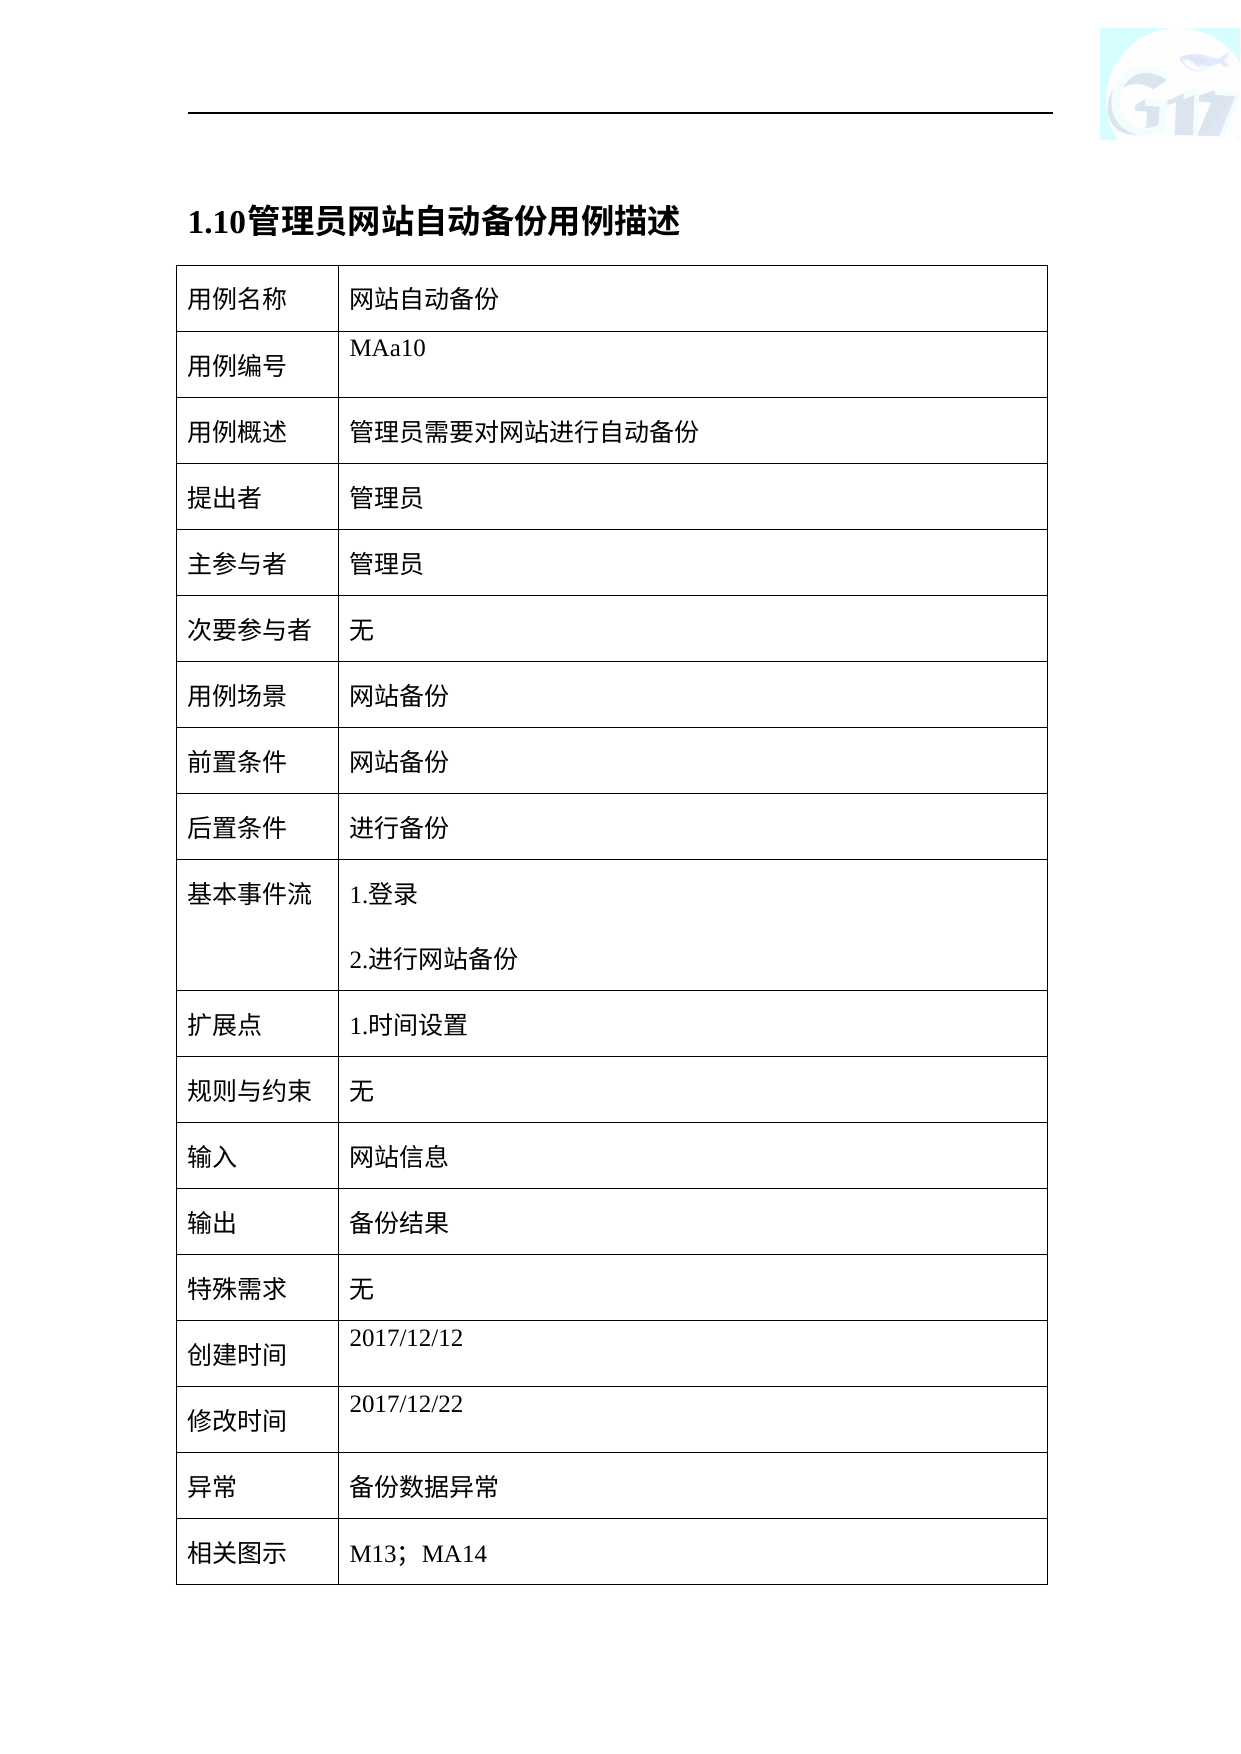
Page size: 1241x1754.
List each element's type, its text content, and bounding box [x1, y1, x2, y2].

table_cell 异常 [177, 1453, 338, 1518]
table_cell 后置条件 [177, 794, 338, 859]
table_cell 用例场景 [177, 662, 338, 727]
table_cell 无 [339, 596, 1047, 661]
table_cell 特殊需求 [177, 1255, 338, 1320]
table_cell 用例编号 [177, 332, 338, 397]
table_cell 无 [339, 1057, 1047, 1122]
table_cell 管理员需要对网站进行自动备份 [339, 398, 1047, 463]
table_cell M13；MA14 [339, 1519, 1047, 1584]
table_cell 相关图示 [177, 1519, 338, 1584]
table_cell 次要参与者 [177, 596, 338, 661]
table_cell 无 [339, 1255, 1047, 1320]
table_cell 主参与者 [177, 530, 338, 595]
table_cell 用例概述 [177, 398, 338, 463]
table_cell 2017/12/12 [339, 1321, 1047, 1386]
table_cell 1.登录 2.进行网站备份 [339, 860, 1047, 990]
table_cell 管理员 [339, 464, 1047, 529]
table_cell 网站信息 [339, 1123, 1047, 1188]
table_cell 备份结果 [339, 1189, 1047, 1254]
table_cell 修改时间 [177, 1387, 338, 1452]
table_cell 网站备份 [339, 728, 1047, 793]
table_cell 备份数据异常 [339, 1453, 1047, 1518]
table_cell 网站备份 [339, 662, 1047, 727]
subtitle 管理员网站自动备份用例描述 [187, 187, 1053, 252]
table_cell 基本事件流 [177, 860, 338, 990]
table_cell 输入 [177, 1123, 338, 1188]
table_cell MAa10 [339, 332, 1047, 397]
table_header 用例名称 [177, 266, 338, 331]
table_cell 提出者 [177, 464, 338, 529]
table_cell 规则与约束 [177, 1057, 338, 1122]
table_cell 创建时间 [177, 1321, 338, 1386]
table_cell 1.时间设置 [339, 991, 1047, 1056]
table_cell 前置条件 [177, 728, 338, 793]
table_cell 输出 [177, 1189, 338, 1254]
table_cell 扩展点 [177, 991, 338, 1056]
table_cell 进行备份 [339, 794, 1047, 859]
table_cell 管理员 [339, 530, 1047, 595]
table_cell 2017/12/22 [339, 1387, 1047, 1452]
table_header 网站自动备份 [339, 266, 1047, 331]
